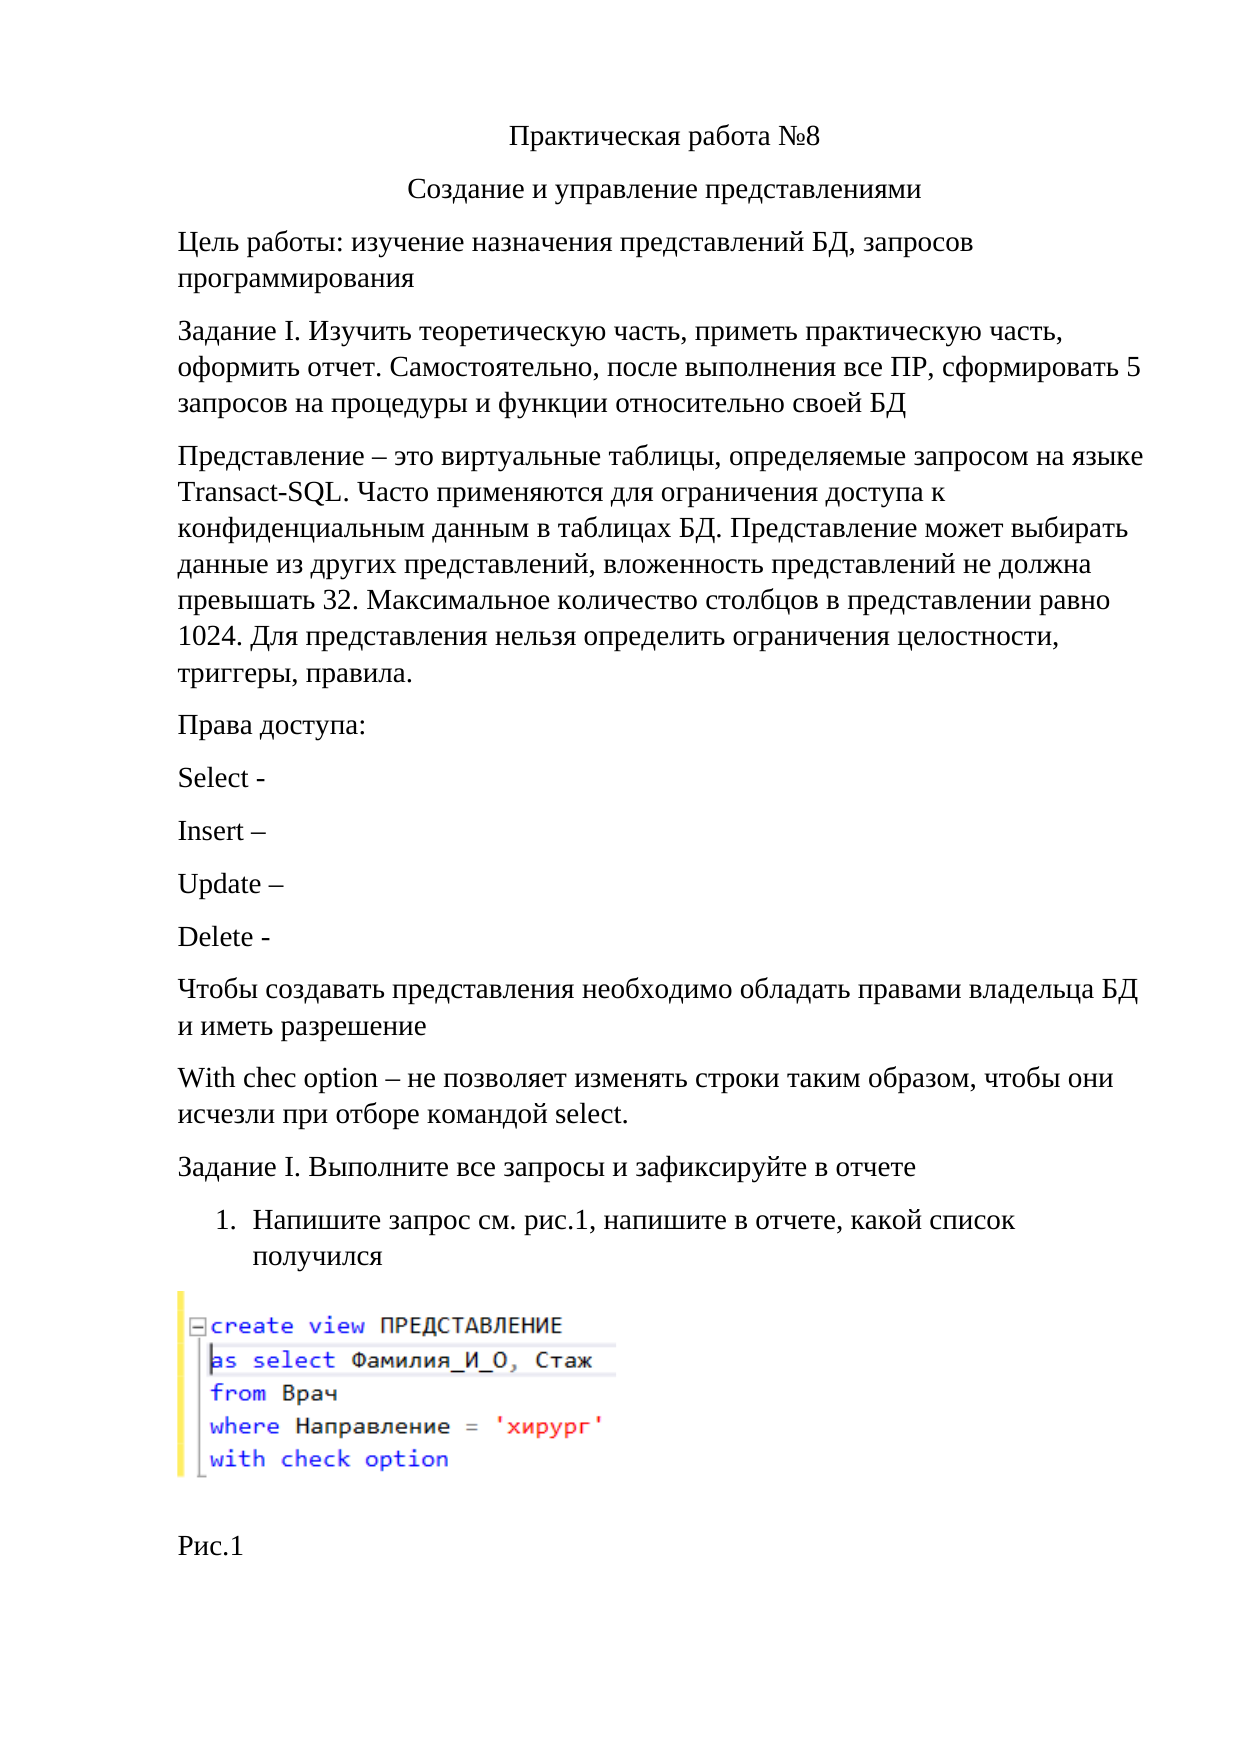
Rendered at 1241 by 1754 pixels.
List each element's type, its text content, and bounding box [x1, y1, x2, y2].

text Представление – это виртуальные таблицы, определяемые запросом на языке Transact-SQL. Часто применяются для ограничения доступа к конфиденциальным данным в таблицах БД. Представление может выбирать данные из других представлений, вложенность представлений не должна превышать 32. Максимальное количество столбцов в представлении равно 1024. Для представления нельзя определить ограничения целостности, триггеры, правила. [177, 438, 1152, 688]
text Права доступа: [177, 707, 1152, 741]
list Напишите запрос см. рис.1, напишите в отчете, какой список получился [215, 1202, 1152, 1272]
text Чтобы создавать представления необходимо обладать правами владельца БД и иметь разрешение [177, 972, 1152, 1041]
text Цель работы: изучение назначения представлений БД, запросов программирования [177, 224, 1152, 293]
text Select - [177, 760, 1152, 794]
text Delete - [177, 919, 1152, 952]
text Update – [177, 866, 1152, 899]
text Задание I. Изучить теоретическую часть, приметь практическую часть, оформить отчет. Самостоятельно, после выполнения все ПР, сформировать 5 запросов на процедуры и функции относительно своей БД [177, 313, 1152, 418]
picture [177, 1291, 617, 1509]
text Задание I. Выполните все запросы и зафиксируйте в отчете [177, 1149, 1152, 1183]
text Создание и управление представлениями [177, 171, 1152, 204]
text With chec option – не позволяет изменять строки таким образом, чтобы они исчезли при отборе командой select. [177, 1061, 1152, 1130]
text Рис.1 [177, 1528, 1152, 1561]
text Insert – [177, 813, 1152, 847]
text Практическая работа №8 [177, 118, 1152, 152]
